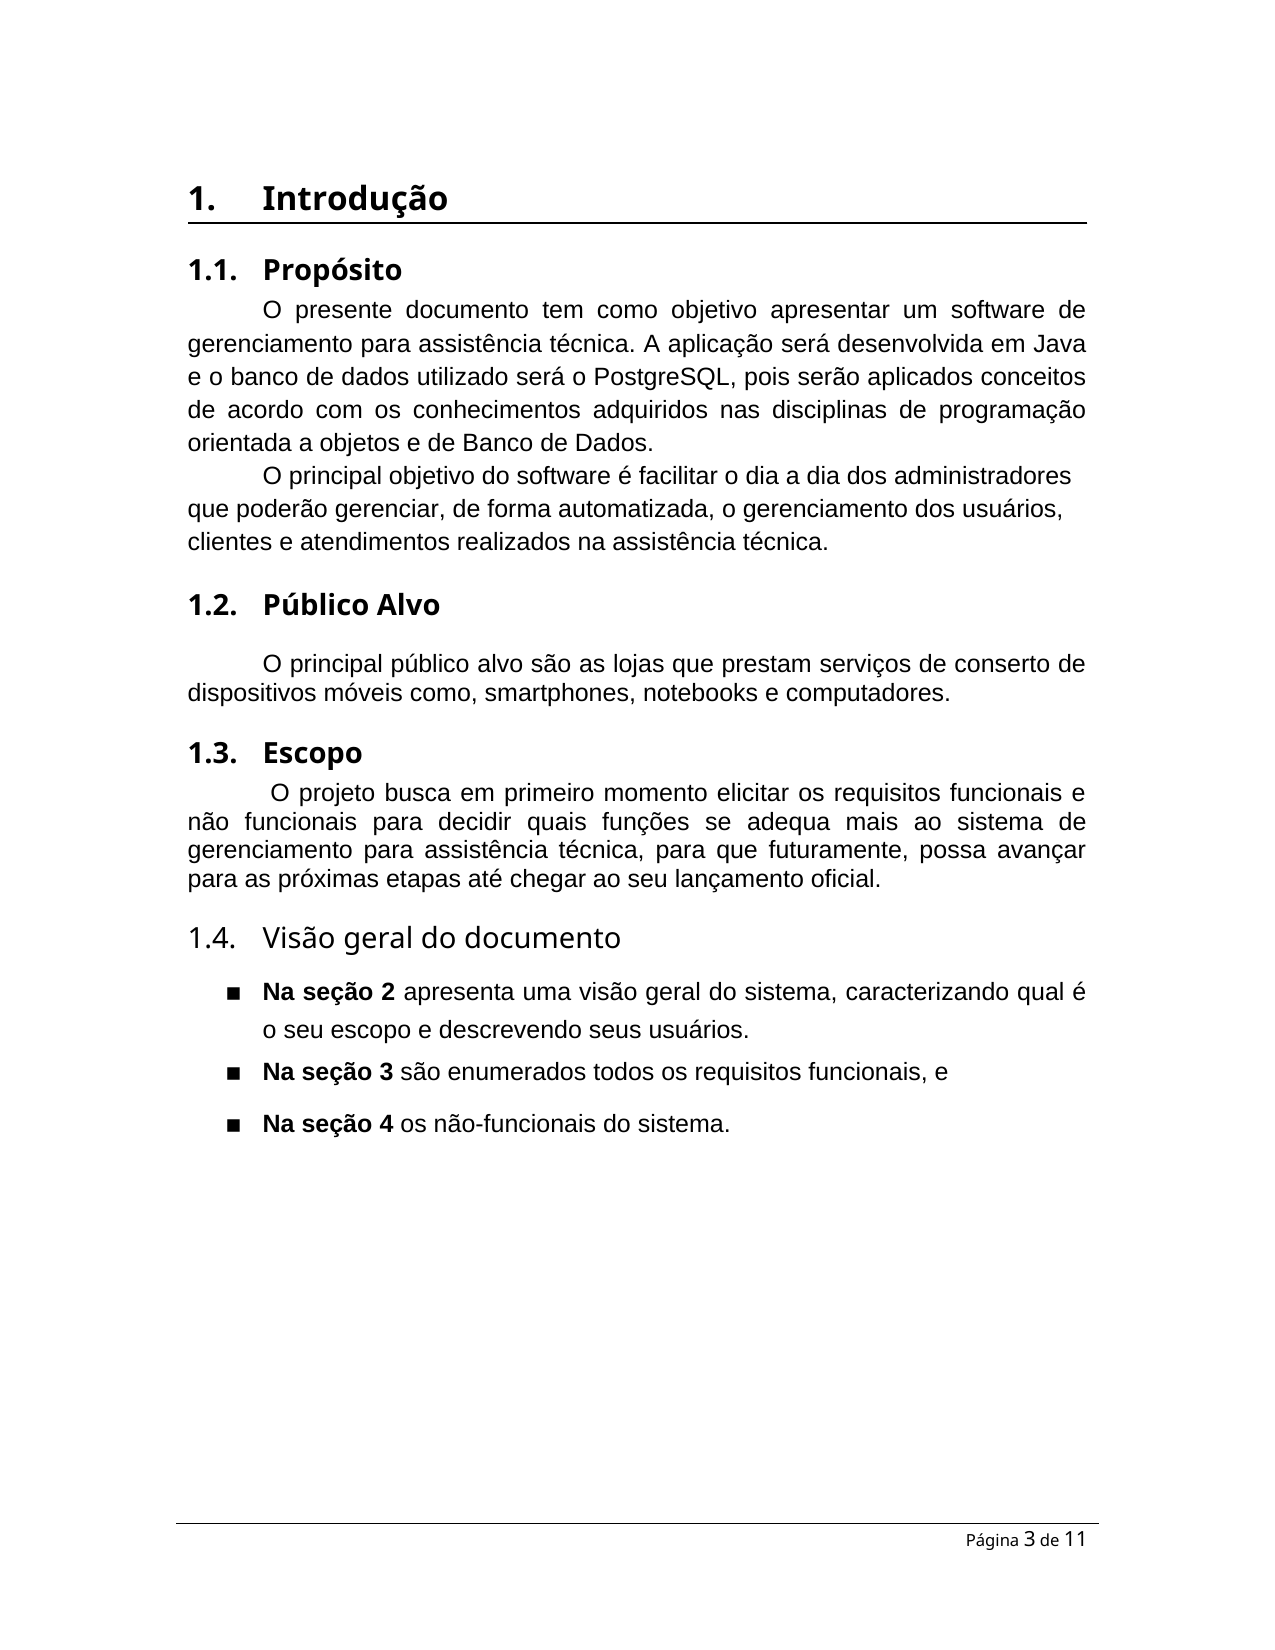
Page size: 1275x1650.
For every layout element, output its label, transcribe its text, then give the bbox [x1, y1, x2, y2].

subtitle Introdução [187, 175, 1087, 224]
list Na seção 4 os não-funcionais do sistema. [225, 1095, 1087, 1146]
text O presente documento tem como objetivo apresentar um software de gerenciamento para assistência técnica. A aplicação será desenvolvida em Java e o banco de dados utilizado será o PostgreSQL, pois serão aplicados conceitos de acordo com os conhecimentos adquiridos nas disciplinas de programação orientada a objetos e de Banco de Dados. [187, 296, 1087, 456]
text O projeto busca em primeiro momento elicitar os requisitos funcionais e não funcionais para decidir quais funções se adequa mais ao sistema de gerenciamento para assistência técnica, para que futuramente, possa avançar para as próximas etapas até chegar ao seu lançamento oficial. [187, 778, 1087, 893]
text O principal objetivo do software é facilitar o dia a dia dos administradores que poderão gerenciar, de forma automatizada, o gerenciamento dos usuários, clientes e atendimentos realizados na assistência técnica. [187, 461, 1087, 555]
subtitle Escopo [187, 732, 1087, 772]
list Visão geral do documento [187, 918, 1087, 957]
subtitle Propósito [187, 249, 1087, 289]
list Na seção 3 são enumerados todos os requisitos funcionais, e [225, 1044, 1087, 1095]
text O principal público alvo são as lojas que prestam serviços de conserto de dispositivos móveis como, smartphones, notebooks e computadores. [187, 649, 1087, 707]
list Na seção 2 apresenta uma visão geral do sistema, caracterizando qual é o seu escopo e descrevendo seus usuários. [225, 964, 1087, 1044]
subtitle Público Alvo [187, 585, 1087, 624]
